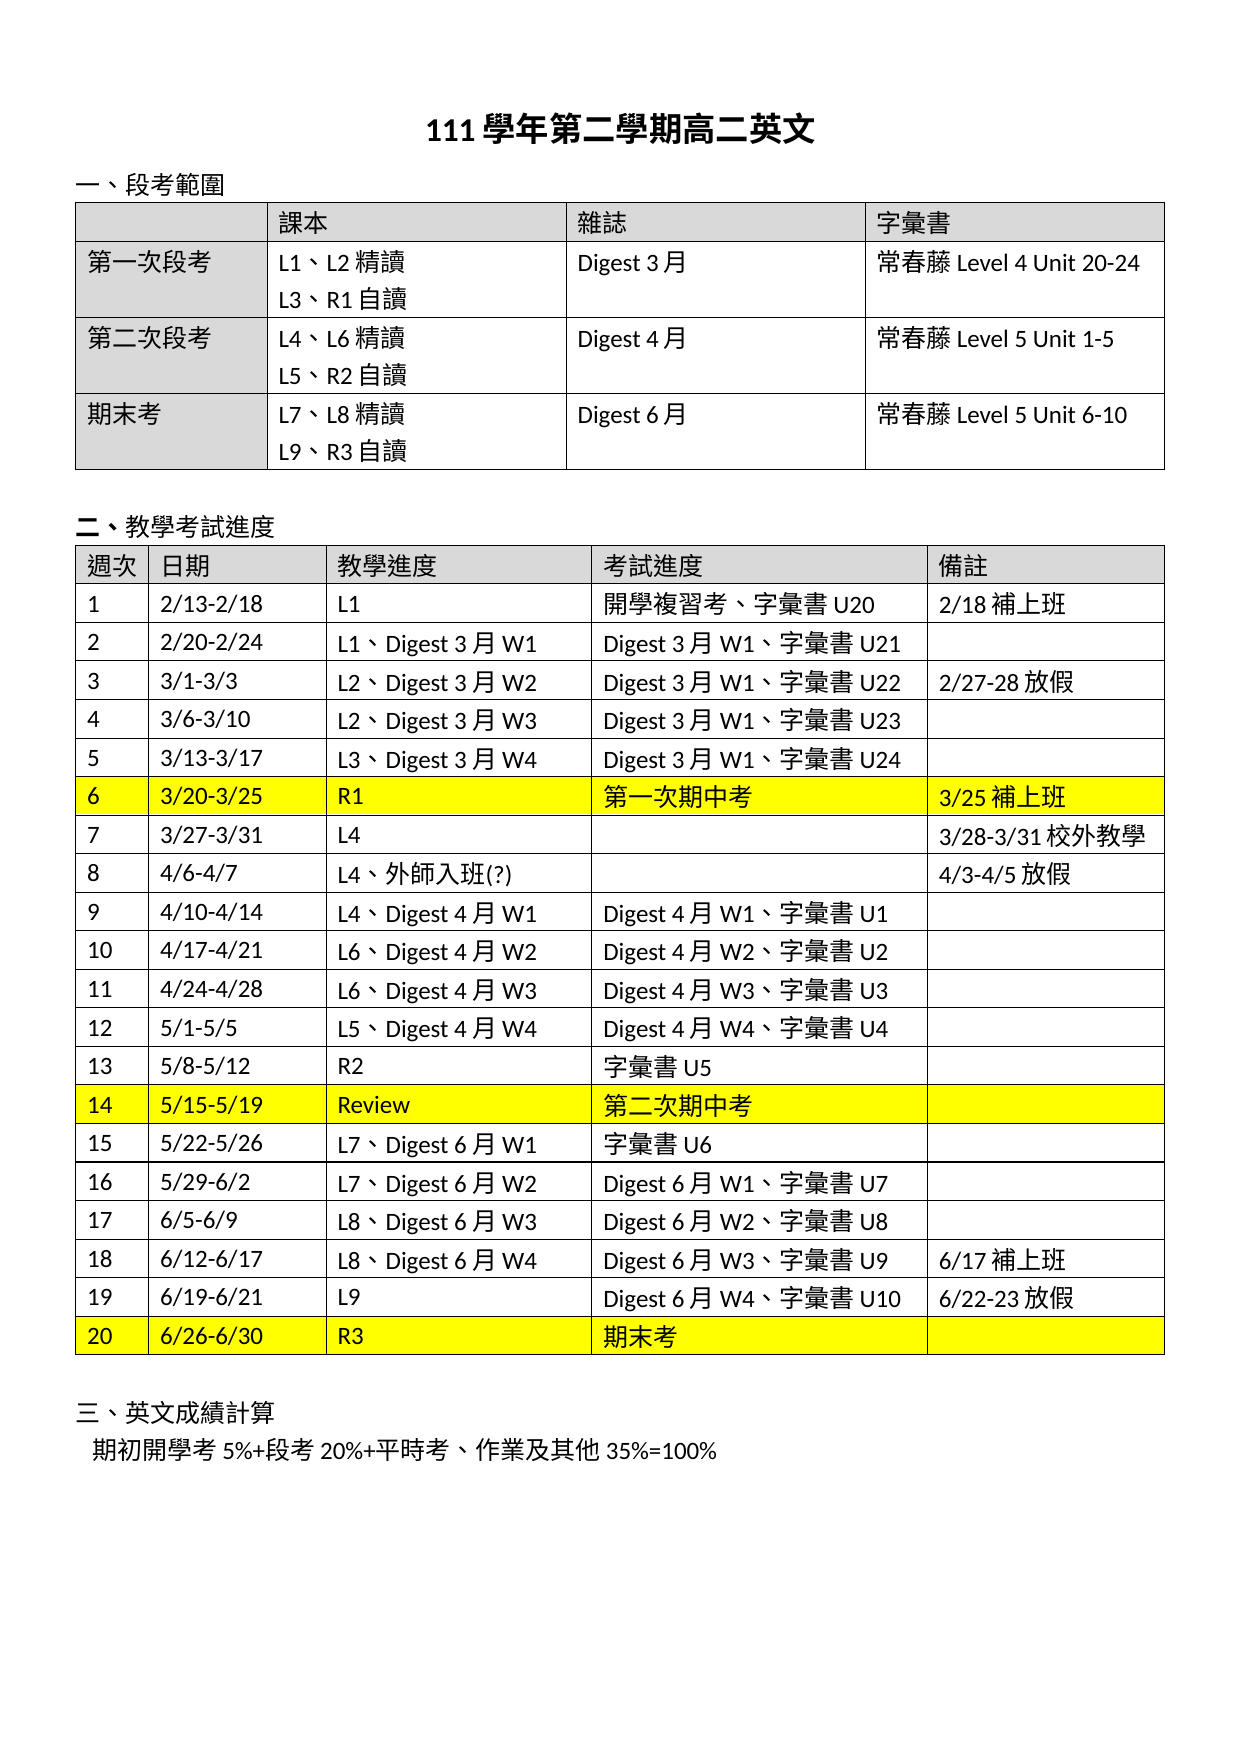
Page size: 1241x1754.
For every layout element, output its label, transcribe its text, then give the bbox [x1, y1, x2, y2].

table_cell 2/13-2/18 [149, 584, 326, 622]
table_cell 6/5-6/9 [149, 1201, 326, 1238]
table_cell 18 [76, 1240, 148, 1277]
table_cell [928, 739, 1164, 776]
table_cell Digest 3月W1、字彙書U21 [592, 623, 927, 660]
table_cell 6/26-6/30 [149, 1317, 326, 1354]
table_cell 5 [76, 739, 148, 776]
table_cell 期末考 [76, 394, 267, 469]
table_cell 5/15-5/19 [149, 1085, 326, 1123]
table_cell 8 [76, 854, 148, 892]
table_cell 15 [76, 1124, 148, 1161]
table_cell 19 [76, 1278, 148, 1316]
table_cell 20 [76, 1317, 148, 1354]
table_cell 3/13-3/17 [149, 739, 326, 776]
table_cell L2、Digest 3月W2 [327, 661, 591, 699]
table_cell [928, 1163, 1164, 1200]
table_header 考試進度 [592, 546, 927, 583]
table_cell 5/29-6/2 [149, 1163, 326, 1200]
table_cell Digest 6月W1、字彙書U7 [592, 1163, 927, 1200]
table_cell 2/18補上班 [928, 584, 1164, 622]
table_cell L7、L8精讀 L9、R3自讀 [268, 394, 566, 469]
table_cell 2 [76, 623, 148, 660]
table_cell L1、Digest 3月W1 [327, 623, 591, 660]
table_cell Digest 4月W3、字彙書U3 [592, 970, 927, 1007]
table_header 備註 [928, 546, 1164, 583]
table_cell 4/6-4/7 [149, 854, 326, 892]
table_cell 13 [76, 1047, 148, 1084]
table_cell 10 [76, 931, 148, 969]
table_cell Digest 4月W4、字彙書U4 [592, 1008, 927, 1046]
table_cell 3/28-3/31校外教學 [928, 816, 1164, 853]
table_cell 4/10-4/14 [149, 893, 326, 930]
table_cell Digest 4月W1、字彙書U1 [592, 893, 927, 930]
table_cell L4 [327, 816, 591, 853]
table_cell [928, 1124, 1164, 1161]
text 一、段考範圍 [75, 164, 1165, 202]
table_cell Digest 6月W3、字彙書U9 [592, 1240, 927, 1277]
table_cell 3/6-3/10 [149, 700, 326, 737]
table_cell Digest 6月 [567, 394, 865, 469]
table_cell 5/8-5/12 [149, 1047, 326, 1084]
table_cell 3/1-3/3 [149, 661, 326, 699]
table_cell 第一次段考 [76, 242, 267, 317]
table_cell 3/25補上班 [928, 777, 1164, 814]
table_cell Digest 3月W1、字彙書U24 [592, 739, 927, 776]
table_cell 常春藤Level 5 Unit 6-10 [866, 394, 1164, 469]
table_header 週次 [76, 546, 148, 583]
table_cell R2 [327, 1047, 591, 1084]
table_cell L8、Digest 6月W4 [327, 1240, 591, 1277]
table_cell L3、Digest 3月W4 [327, 739, 591, 776]
table_cell Digest 6月W2、字彙書U8 [592, 1201, 927, 1238]
text 二、教學考試進度 [75, 507, 1165, 545]
table_cell [928, 1085, 1164, 1123]
table_cell Digest 4月 [567, 318, 865, 393]
table_cell L4、外師入班(?) [327, 854, 591, 892]
table_cell 期末考 [592, 1317, 927, 1354]
table_cell 6/22-23放假 [928, 1278, 1164, 1316]
table_cell L6、Digest 4月W3 [327, 970, 591, 1007]
table_header 教學進度 [327, 546, 591, 583]
table_cell 字彙書U5 [592, 1047, 927, 1084]
table_cell 12 [76, 1008, 148, 1046]
table_header 雜誌 [567, 203, 865, 241]
table_cell 開學複習考、字彙書U20 [592, 584, 927, 622]
text 期初開學考5%+段考20%+平時考、作業及其他35%=100% [75, 1430, 1165, 1468]
table_cell 常春藤Level 5 Unit 1-5 [866, 318, 1164, 393]
table_cell [928, 1201, 1164, 1238]
table_cell 3 [76, 661, 148, 699]
text 三、英文成績計算 [75, 1393, 1165, 1430]
table_cell [592, 816, 927, 853]
table_cell L7、Digest 6月W1 [327, 1124, 591, 1161]
table_cell R1 [327, 777, 591, 814]
table_cell L9 [327, 1278, 591, 1316]
table_cell 3/27-3/31 [149, 816, 326, 853]
table_cell 字彙書U6 [592, 1124, 927, 1161]
table_cell [928, 893, 1164, 930]
table_cell Digest 3月W1、字彙書U22 [592, 661, 927, 699]
table_cell [928, 1008, 1164, 1046]
table_cell L1 [327, 584, 591, 622]
table_cell 7 [76, 816, 148, 853]
table_cell L7、Digest 6月W2 [327, 1163, 591, 1200]
table_cell L2、Digest 3月W3 [327, 700, 591, 737]
table_cell 17 [76, 1201, 148, 1238]
table_cell [592, 854, 927, 892]
table_header 字彙書 [866, 203, 1164, 241]
table_cell 常春藤Level 4 Unit 20-24 [866, 242, 1164, 317]
table_cell 9 [76, 893, 148, 930]
table_cell 4/17-4/21 [149, 931, 326, 969]
table_cell [928, 623, 1164, 660]
table_cell [928, 1047, 1164, 1084]
table_header 日期 [149, 546, 326, 583]
table_cell L4、Digest 4月W1 [327, 893, 591, 930]
table_cell Digest 4月W2、字彙書U2 [592, 931, 927, 969]
table_cell 2/20-2/24 [149, 623, 326, 660]
table_header 課本 [268, 203, 566, 241]
table_cell 14 [76, 1085, 148, 1123]
table_cell 第二次段考 [76, 318, 267, 393]
table_cell Digest 3月W1、字彙書U23 [592, 700, 927, 737]
table_cell 6 [76, 777, 148, 814]
table_cell Digest 3月 [567, 242, 865, 317]
table_cell 5/1-5/5 [149, 1008, 326, 1046]
table_cell L4、L6精讀 L5、R2自讀 [268, 318, 566, 393]
table_cell 11 [76, 970, 148, 1007]
table_cell 16 [76, 1163, 148, 1200]
text 111學年第二學期高二英文 [75, 89, 1165, 164]
table_cell 1 [76, 584, 148, 622]
table_cell 4/3-4/5放假 [928, 854, 1164, 892]
table_cell 4/24-4/28 [149, 970, 326, 1007]
table_cell L5、Digest 4月W4 [327, 1008, 591, 1046]
table_cell L1、L2精讀 L3、R1自讀 [268, 242, 566, 317]
table_cell 6/19-6/21 [149, 1278, 326, 1316]
table_cell 2/27-28放假 [928, 661, 1164, 699]
table_cell Digest 6月W4、字彙書U10 [592, 1278, 927, 1316]
table_cell [928, 1317, 1164, 1354]
table_cell [928, 970, 1164, 1007]
table_cell 6/12-6/17 [149, 1240, 326, 1277]
table_cell 6/17補上班 [928, 1240, 1164, 1277]
table_cell [928, 931, 1164, 969]
table_cell 3/20-3/25 [149, 777, 326, 814]
table_cell L6、Digest 4月W2 [327, 931, 591, 969]
table_cell 5/22-5/26 [149, 1124, 326, 1161]
table_cell 第一次期中考 [592, 777, 927, 814]
table_cell 4 [76, 700, 148, 737]
table_cell R3 [327, 1317, 591, 1354]
table_cell Review [327, 1085, 591, 1123]
table_cell [928, 700, 1164, 737]
table_cell L8、Digest 6月W3 [327, 1201, 591, 1238]
table_header [76, 203, 267, 241]
table_cell 第二次期中考 [592, 1085, 927, 1123]
